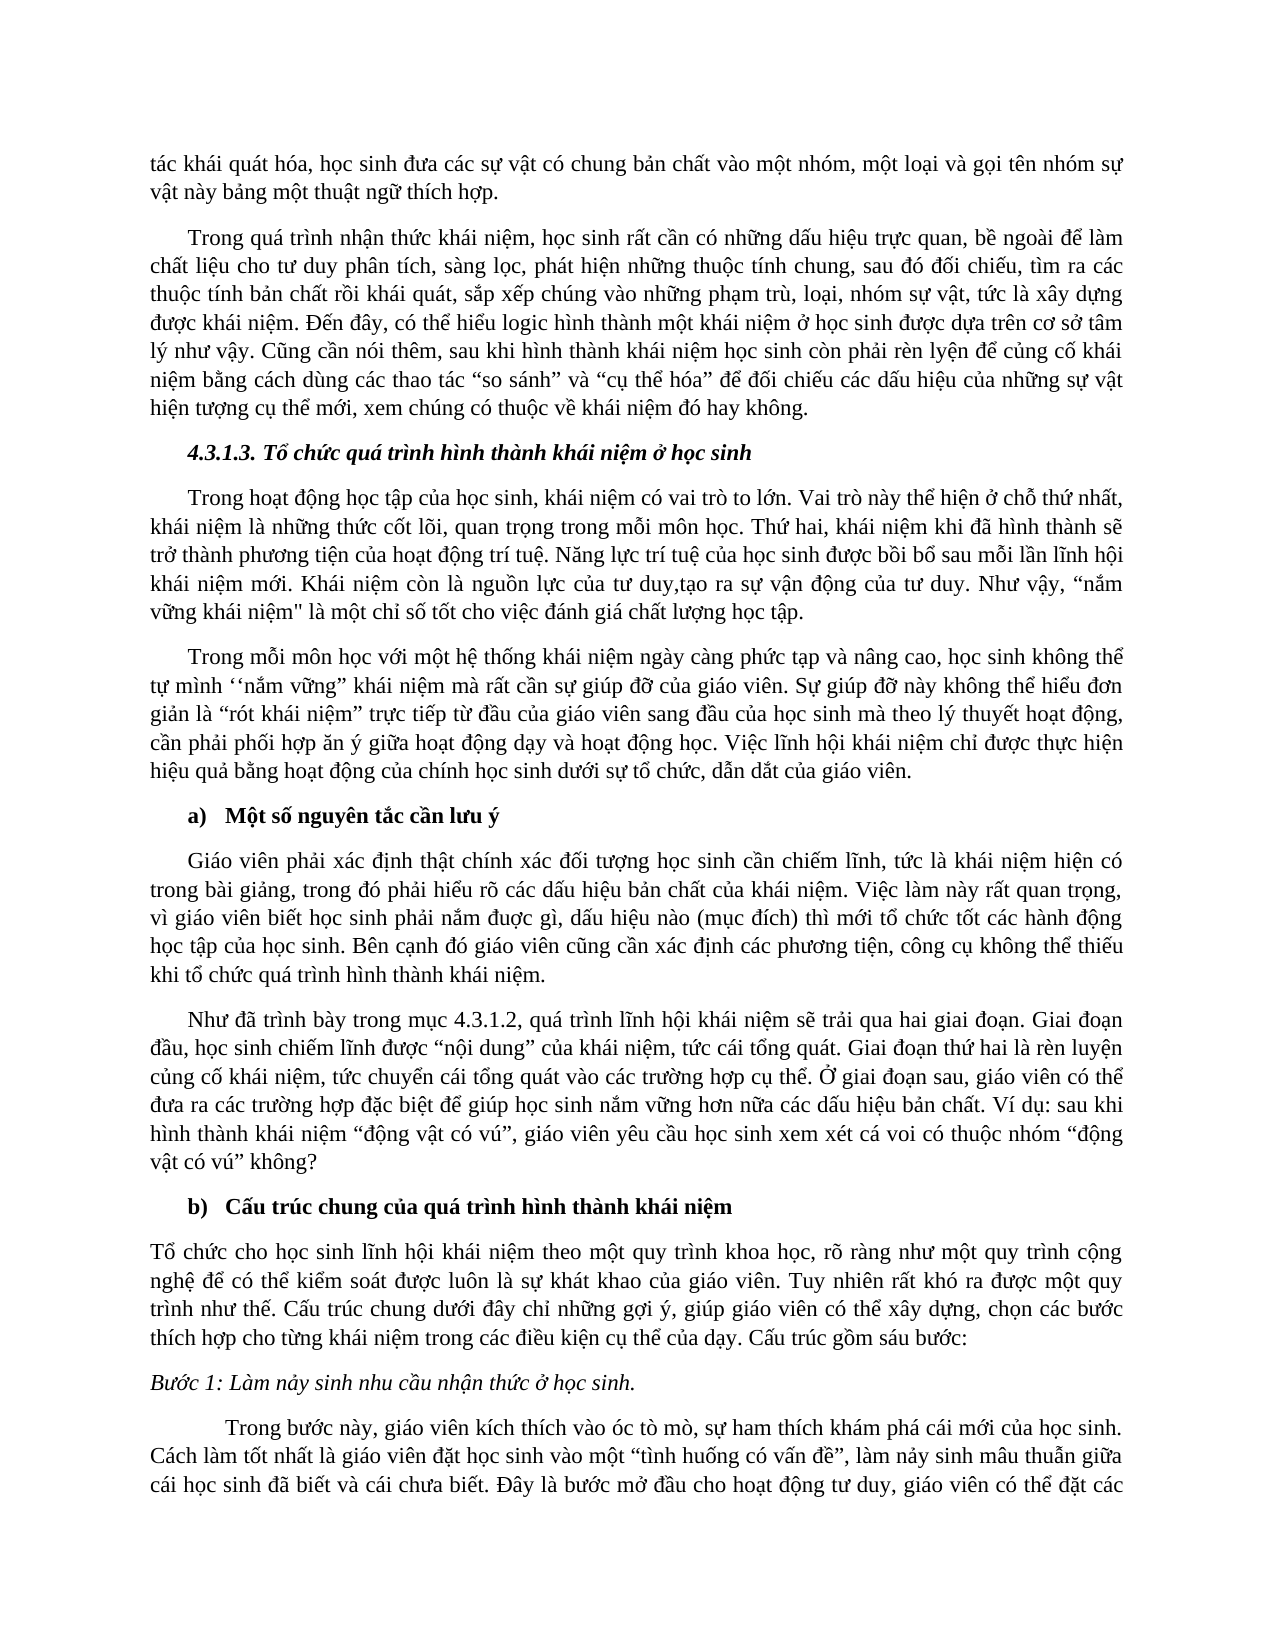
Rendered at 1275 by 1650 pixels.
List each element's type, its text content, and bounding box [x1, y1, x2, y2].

text Trong mỗi môn học với một hệ thống khái niệm ngày càng phức tạp và nâng cao, học sinh không thể tự mình ‘‘nắm vững” khái niệm mà rất cần sự giúp đỡ của giáo viên. Sự giúp đỡ này không thể hiểu đơn giản là “rót khái niệm” trực tiếp từ đầu của giáo viên sang đầu của học sinh mà theo lý thuyết hoạt động, cần phải phối hợp ăn ý giữa hoạt động dạy và hoạt động học. Việc lĩnh hội khái niệm chỉ được thực hiện hiệu quả bằng hoạt động của chính học sinh dưới sự tổ chức, dẫn dắt của giáo viên. [150, 643, 1125, 783]
text Trong quá trình nhận thức khái niệm, học sinh rất cần có những dấu hiệu trực quan, bề ngoài để làm chất liệu cho tư duy phân tích, sàng lọc, phát hiện những thuộc tính chung, sau đó đối chiếu, tìm ra các thuộc tính bản chất rồi khái quát, sắp xếp chúng vào những phạm trù, loại, nhóm sự vật, tức là xây dựng được khái niệm. Đến đây, có thể hiểu logic hình thành một khái niệm ở học sinh được dựa trên cơ sở tâm lý như vậy. Cũng cần nói thêm, sau khi hình thành khái niệm học sinh còn phải rèn lyện để củng cố khái niệm bằng cách dùng các thao tác “so sánh” và “cụ thể hóa” để đối chiếu các dấu hiệu của những sự vật hiện tượng cụ thể mới, xem chúng có thuộc về khái niệm đó hay không. [150, 223, 1125, 421]
text Như đã trình bày trong mục 4.3.1.2, quá trình lĩnh hội khái niệm sẽ trải qua hai giai đoạn. Giai đoạn đầu, học sinh chiếm lĩnh được “nội dung” của khái niệm, tức cái tổng quát. Giai đoạn thứ hai là rèn luyện củng cố khái niệm, tức chuyển cái tổng quát vào các trường hợp cụ thể. Ở giai đoạn sau, giáo viên có thể đưa ra các trường hợp đặc biệt để giúp học sinh nắm vững hơn nữa các dấu hiệu bản chất. Ví dụ: sau khi hình thành khái niệm “động vật có vú”, giáo viên yêu cầu học sinh xem xét cá voi có thuộc nhóm “động vật có vú” không? [150, 1006, 1125, 1174]
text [150, 150, 1125, 205]
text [150, 1414, 1125, 1497]
text Bước 1: Làm nảy sinh nhu cầu nhận thức ở học sinh. [150, 1369, 1125, 1395]
list Một số nguyên tắc cần lưu ý [187, 802, 1125, 828]
list Cấu trúc chung của quá trình hình thành khái niệm [187, 1193, 1125, 1220]
list Tổ chức quá trình hình thành khái niệm ở học sinh [187, 439, 1125, 466]
text Tổ chức cho học sinh lĩnh hội khái niệm theo một quy trình khoa học, rõ ràng như một quy trình cộng nghệ để có thể kiểm soát được luôn là sự khát khao của giáo viên. Tuy nhiên rất khó ra được một quy trình như thế. Cấu trúc chung dưới đây chỉ những gợi ý, giúp giáo viên có thể xây dựng, chọn các bước thích hợp cho từng khái niệm trong các điều kiện cụ thể của dạy. Cấu trúc gồm sáu bước: [150, 1238, 1125, 1350]
text Trong hoạt động học tập của học sinh, khái niệm có vai trò to lớn. Vai trò này thể hiện ở chỗ thứ nhất, khái niệm là những thức cốt lõi, quan trọng trong mỗi môn học. Thứ hai, khái niệm khi đã hình thành sẽ trở thành phương tiện của hoạt động trí tuệ. Năng lực trí tuệ của học sinh được bồi bổ sau mỗi lần lĩnh hội khái niệm mới. Khái niệm còn là nguồn lực của tư duy,tạo ra sự vận động của tư duy. Như vậy, “nắm vững khái niệm" là một chỉ số tốt cho việc đánh giá chất lượng học tập. [150, 484, 1125, 624]
text Giáo viên phải xác định thật chính xác đối tượng học sinh cần chiếm lĩnh, tức là khái niệm hiện có trong bài giảng, trong đó phải hiểu rõ các dấu hiệu bản chất của khái niệm. Việc làm này rất quan trọng, vì giáo viên biết học sinh phải nắm đuợc gì, dấu hiệu nào (mục đích) thì mới tổ chức tốt các hành động học tập của học sinh. Bên cạnh đó giáo viên cũng cần xác định các phương tiện, công cụ không thể thiếu khi tổ chức quá trình hình thành khái niệm. [150, 847, 1125, 987]
